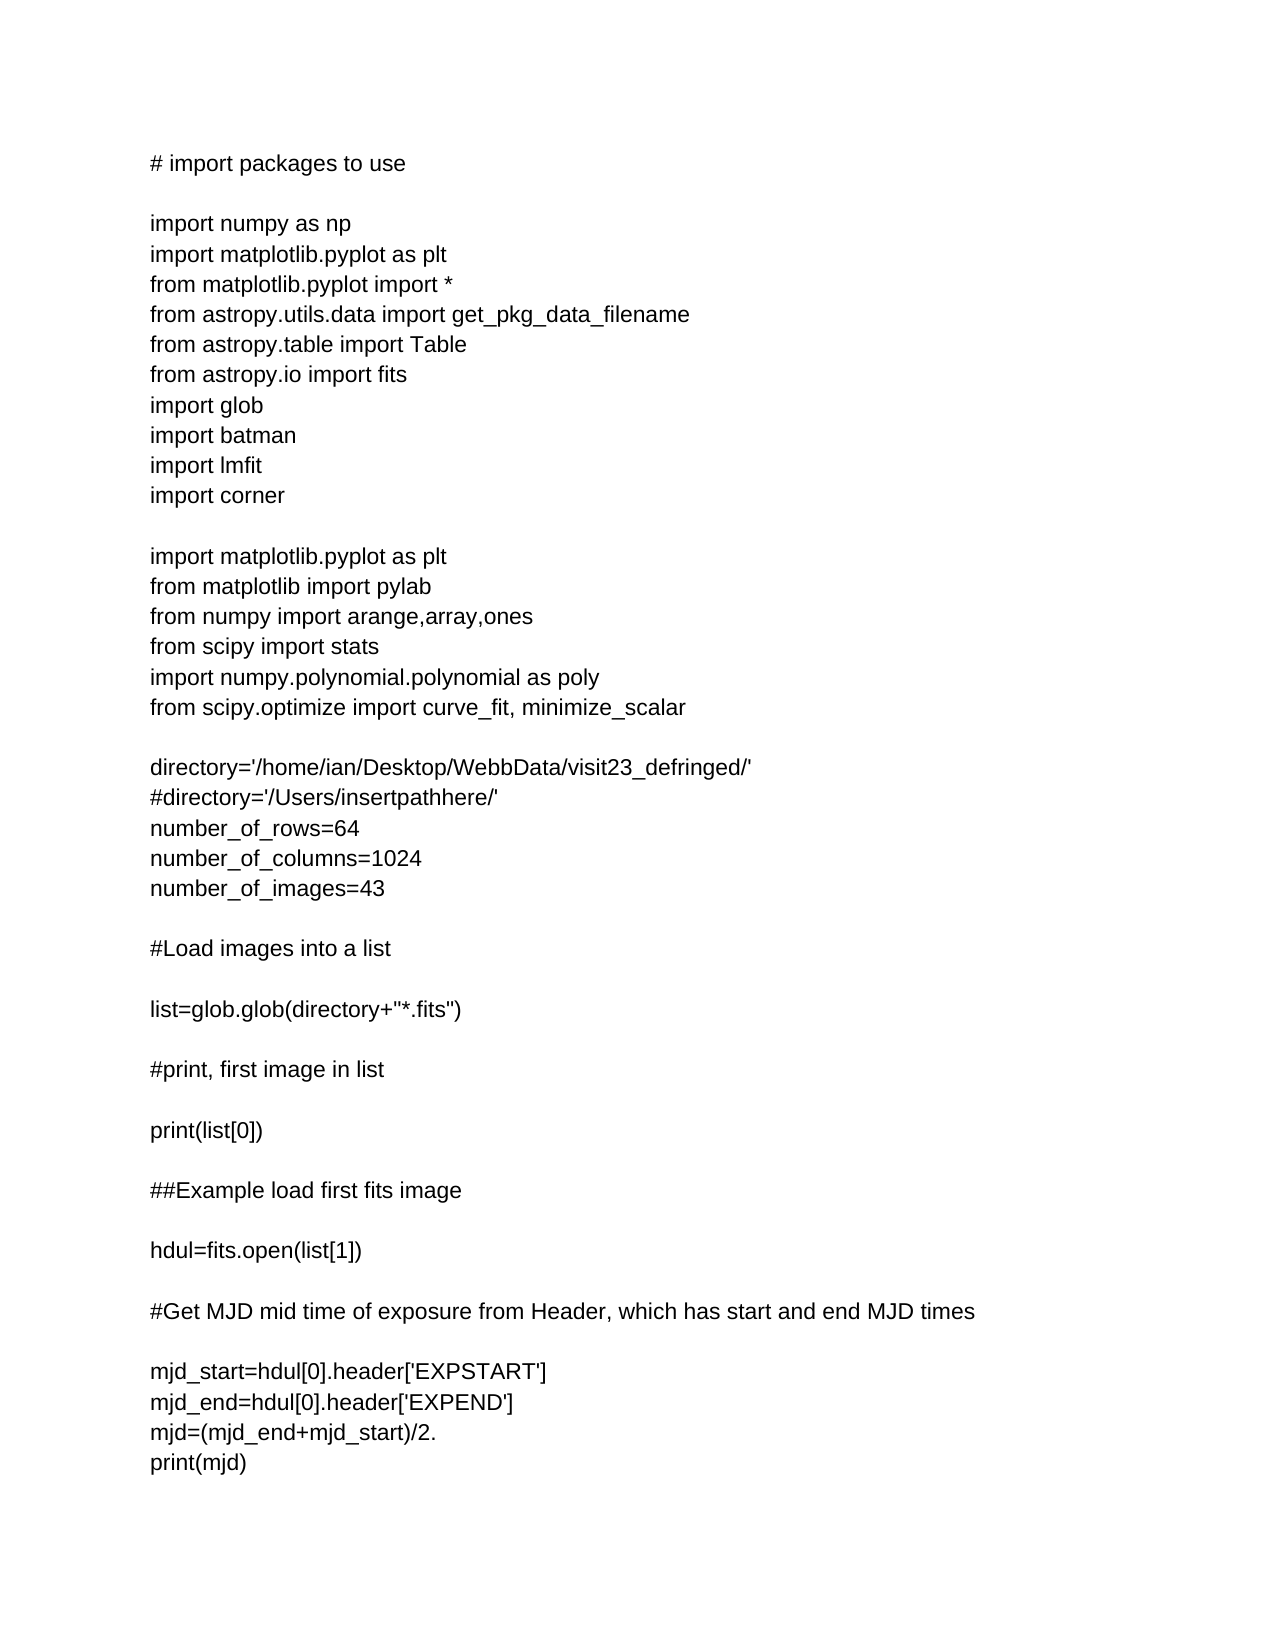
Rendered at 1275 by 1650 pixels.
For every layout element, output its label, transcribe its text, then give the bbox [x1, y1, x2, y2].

text print(list[0]) [150, 1117, 1125, 1143]
text mjd_end=hdul[0].header['EXPEND'] [150, 1388, 1125, 1415]
text mjd=(mjd_end+mjd_start)/2. [150, 1419, 1125, 1445]
text import batman [150, 422, 1125, 448]
text number_of_rows=64 [150, 814, 1125, 841]
text import corner [150, 482, 1125, 509]
text from matplotlib import pylab [150, 573, 1125, 599]
text from astropy.utils.data import get_pkg_data_filename [150, 301, 1125, 327]
text from matplotlib.pyplot import * [150, 271, 1125, 297]
text import matplotlib.pyplot as plt [150, 543, 1125, 569]
text ##Example load first fits image [150, 1177, 1125, 1203]
text import matplotlib.pyplot as plt [150, 241, 1125, 267]
text #Get MJD mid time of exposure from Header, which has start and end MJD times [150, 1298, 1125, 1324]
text #print, first image in list [150, 1056, 1125, 1083]
text from scipy import stats [150, 633, 1125, 660]
text number_of_images=43 [150, 875, 1125, 901]
text import numpy as np [150, 210, 1125, 237]
text directory='/home/ian/Desktop/WebbData/visit23_defringed/' [150, 754, 1125, 781]
text number_of_columns=1024 [150, 845, 1125, 871]
text import numpy.polynomial.polynomial as poly [150, 663, 1125, 690]
text #directory='/Users/insertpathhere/' [150, 784, 1125, 811]
text mjd_start=hdul[0].header['EXPSTART'] [150, 1358, 1125, 1385]
text hdul=fits.open(list[1]) [150, 1237, 1125, 1264]
text from numpy import arange,array,ones [150, 603, 1125, 629]
text import lmfit [150, 452, 1125, 478]
text #Load images into a list [150, 935, 1125, 962]
text import glob [150, 392, 1125, 418]
text # import packages to use [150, 150, 1125, 176]
text from astropy.table import Table [150, 331, 1125, 358]
text list=glob.glob(directory+"*.fits") [150, 996, 1125, 1022]
text print(mjd) [150, 1449, 1125, 1475]
text from astropy.io import fits [150, 361, 1125, 388]
text from scipy.optimize import curve_fit, minimize_scalar [150, 694, 1125, 720]
